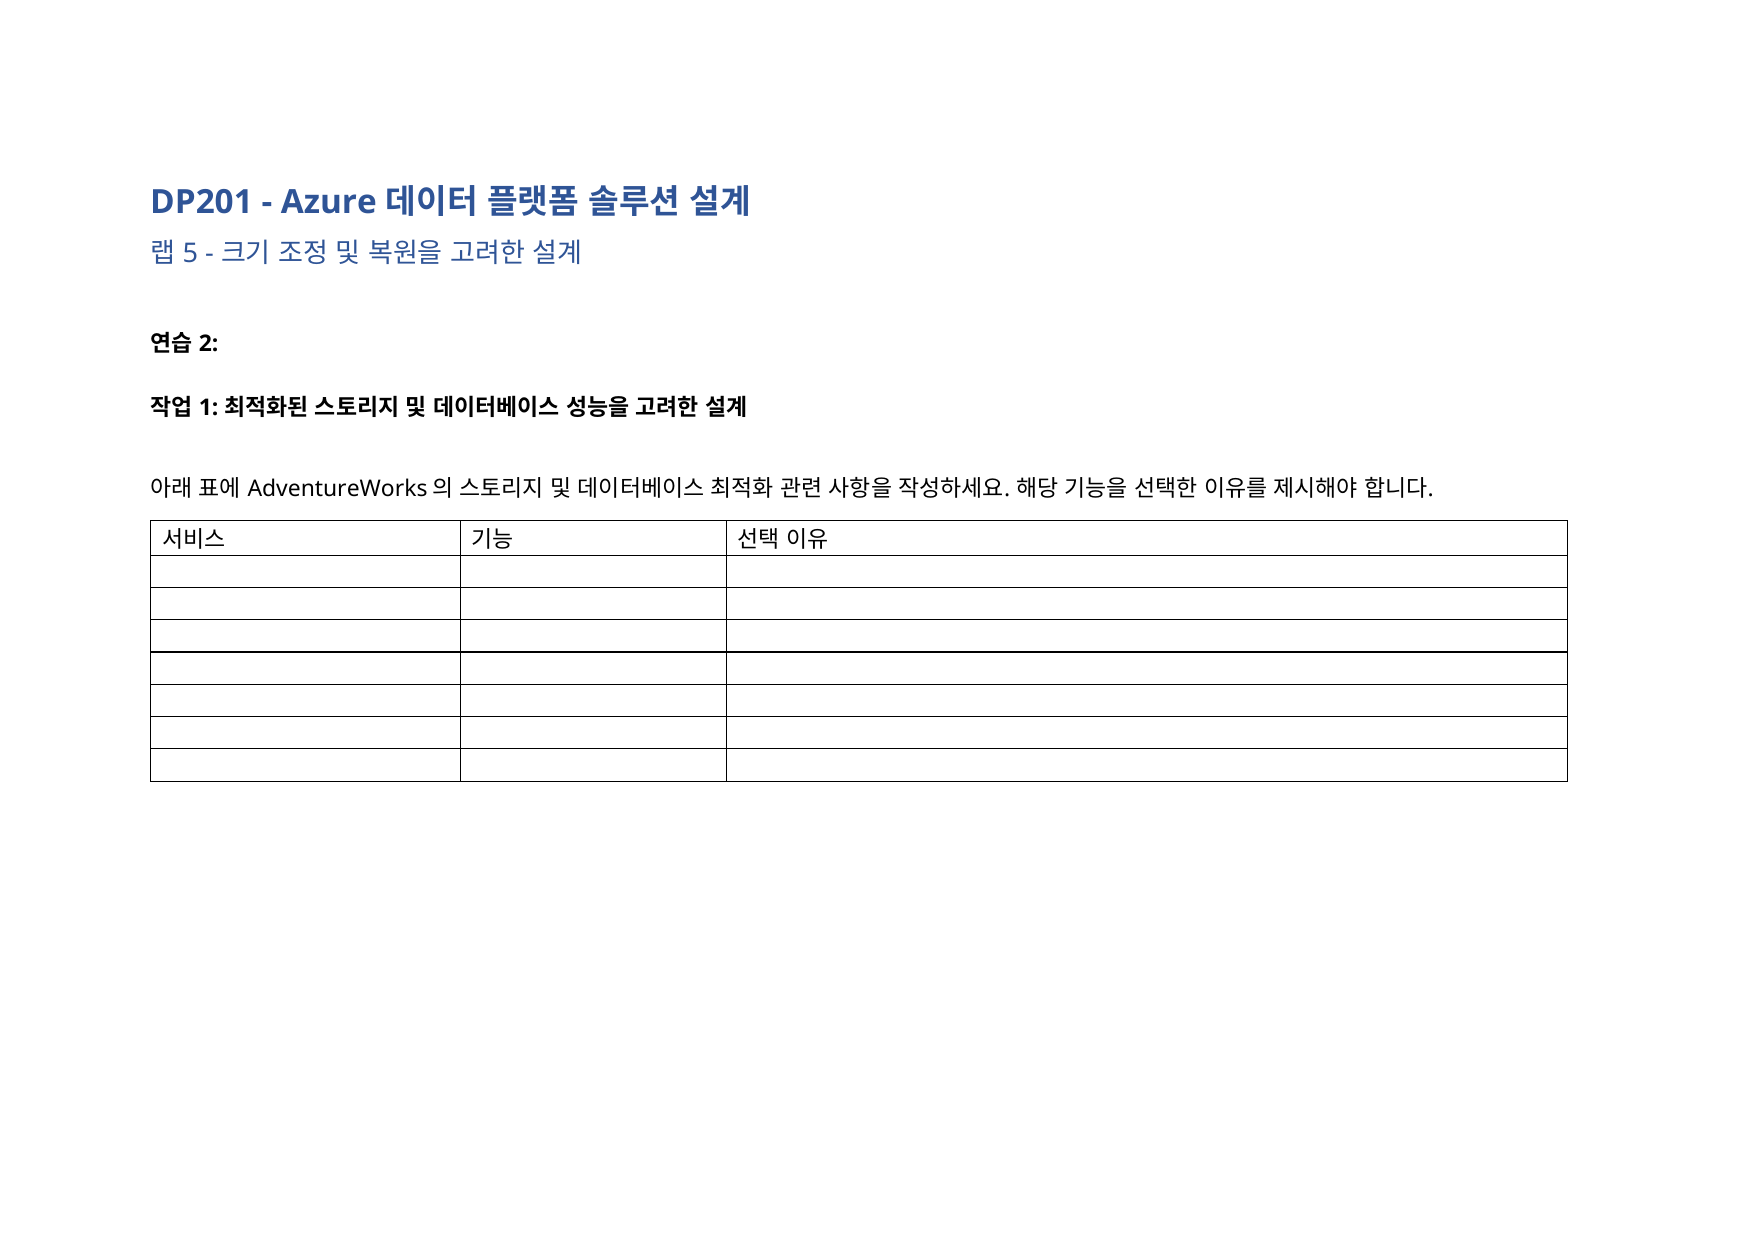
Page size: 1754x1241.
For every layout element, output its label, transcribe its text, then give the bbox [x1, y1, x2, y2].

text 작업 1: 최적화된 스토리지 및 데이터베이스 성능을 고려한 설계 [150, 389, 1604, 422]
table_cell [151, 717, 460, 748]
table_cell [1556, 588, 1567, 619]
table_cell [461, 653, 471, 684]
table_header 선택 이유 [727, 521, 1567, 554]
table_cell [151, 685, 460, 716]
table_cell [461, 620, 471, 651]
table_cell [727, 556, 1567, 587]
table_cell [151, 588, 460, 619]
table_cell [727, 749, 1567, 781]
table_cell [715, 685, 726, 716]
table_cell [461, 588, 471, 619]
text 아래 표에 AdventureWorks의 스토리지 및 데이터베이스 최적화 관련 사항을 작성하세요. 해당 기능을 선택한 이유를 제시해야 합니다. [150, 470, 1604, 503]
table_cell [461, 685, 471, 716]
table_cell [727, 653, 737, 684]
table_header 기능 [461, 521, 726, 554]
table_cell [461, 717, 471, 748]
table_cell [727, 588, 737, 619]
table_cell [727, 685, 1567, 716]
table_cell [151, 749, 460, 781]
table_cell [727, 717, 1567, 748]
table_cell [715, 749, 726, 781]
table_cell [151, 556, 460, 587]
table_cell [715, 556, 726, 587]
table_cell [1556, 653, 1567, 684]
table_cell [727, 620, 1567, 651]
table_cell [715, 620, 726, 651]
table_cell [151, 620, 460, 651]
text 연습 2: [150, 324, 1604, 358]
table_cell [461, 556, 471, 587]
subtitle 랩 5 - 크기 조정 및 복원을 고려한 설계 [150, 231, 1604, 271]
table_cell [715, 588, 726, 619]
table_cell [715, 717, 726, 748]
table_cell [715, 653, 726, 684]
subtitle DP201 - Azure 데이터 플랫폼 솔루션 설계 [150, 175, 1604, 223]
table_cell [151, 653, 460, 684]
table_cell [461, 749, 471, 781]
table_header 서비스 [151, 521, 460, 554]
